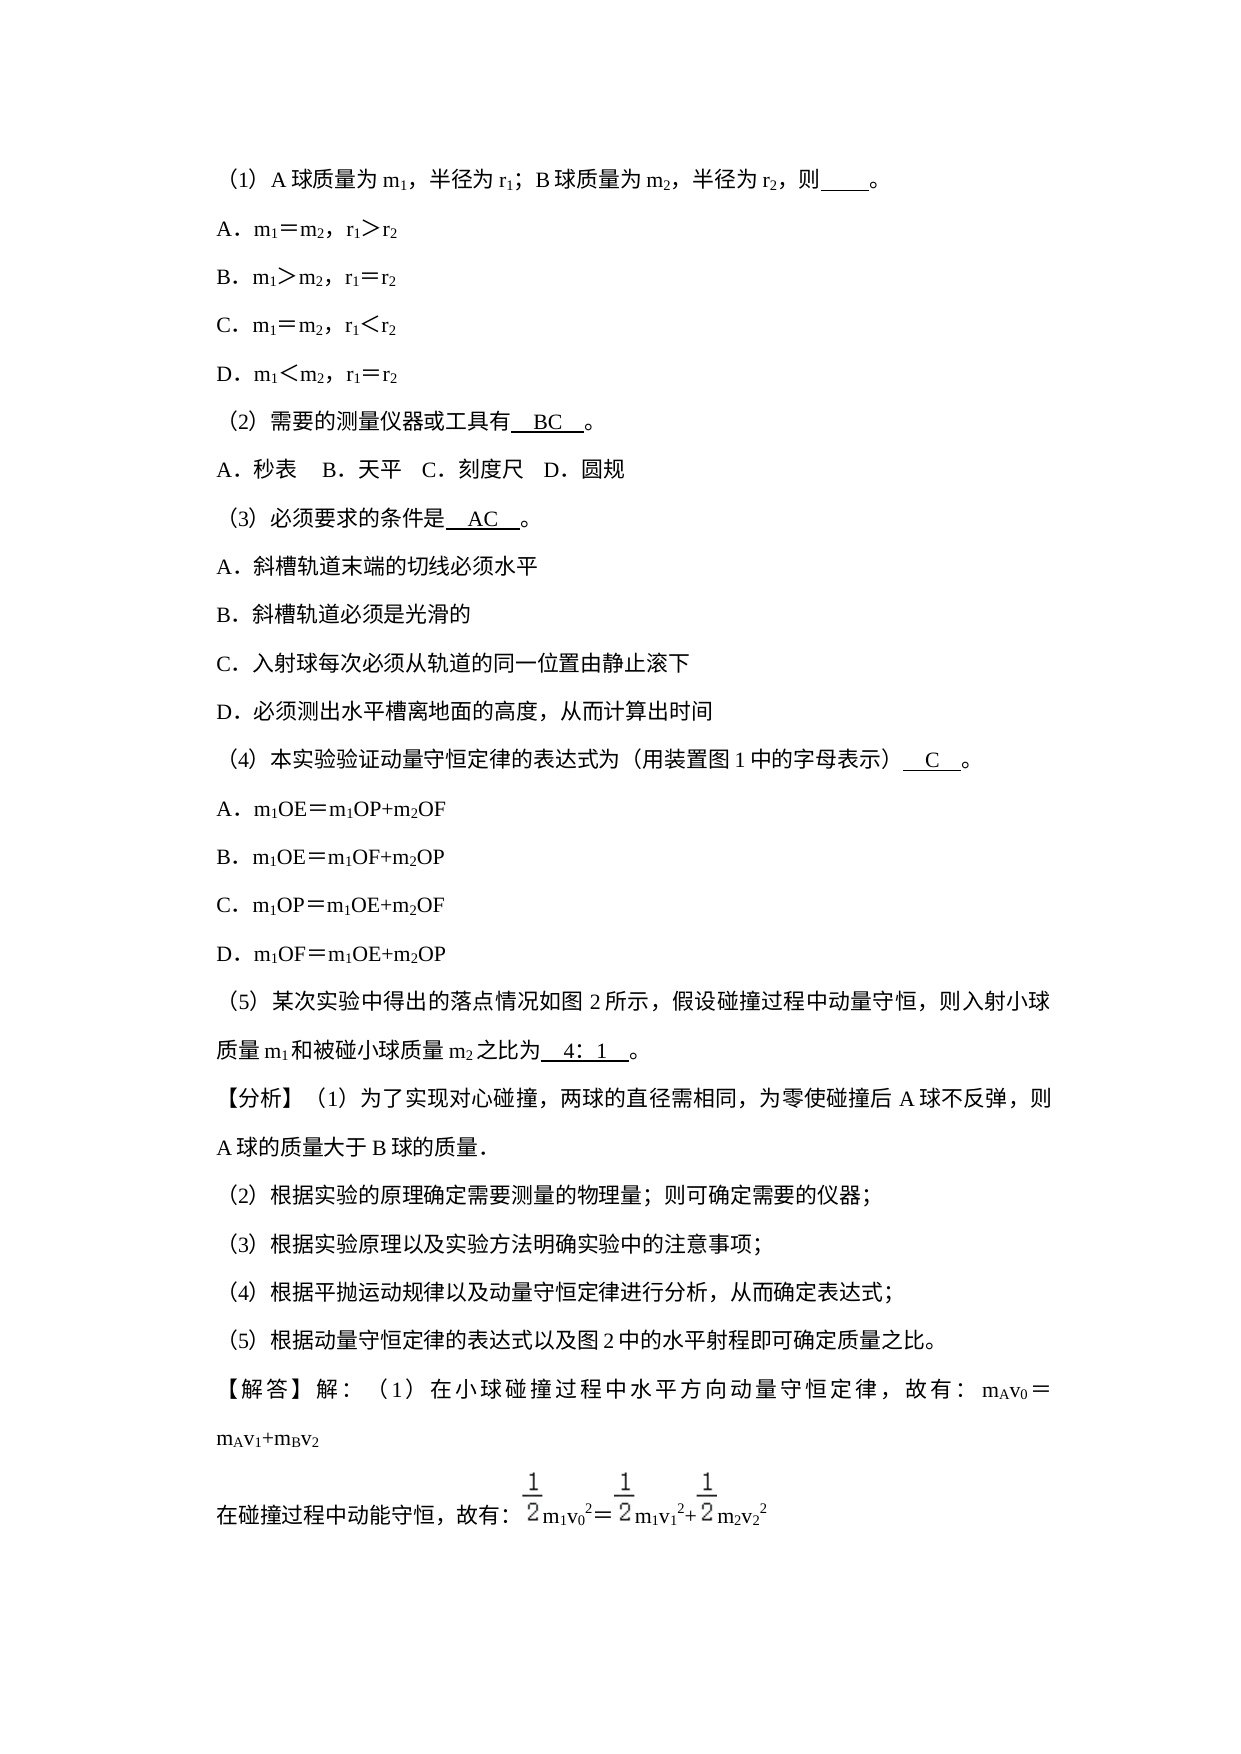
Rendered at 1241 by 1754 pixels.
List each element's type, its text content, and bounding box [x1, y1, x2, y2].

text 【解答】解：（1）在小球碰撞过程中水平方向动量守恒定律，故有：mAv0＝mAv1+mBv2 [216, 1371, 1053, 1452]
text A．m1＝m2，r1＞r2 [216, 210, 1053, 243]
text （3）必须要求的条件是 AC 。 [216, 500, 1053, 533]
text C．入射球每次必须从轨道的同一位置由静止滚下 [216, 645, 1053, 678]
picture [614, 1468, 635, 1524]
text B．斜槽轨道必须是光滑的 [216, 597, 1053, 629]
text A．斜槽轨道末端的切线必须水平 [216, 549, 1053, 581]
text C．m1＝m2，r1＜r2 [216, 307, 1053, 339]
text （2）需要的测量仪器或工具有 BC 。 [216, 404, 1053, 436]
picture [522, 1468, 543, 1524]
text A．m1OE＝m1OP+m2OF [216, 790, 1053, 823]
text D．m1＜m2，r1＝r2 [216, 355, 1053, 388]
text （1）A球质量为m1，半径为r1；B球质量为m2，半径为r2，则 。 [216, 162, 1053, 194]
text B．m1＞m2，r1＝r2 [216, 259, 1053, 291]
text 【分析】（1）为了实现对心碰撞，两球的直径需相同，为零使碰撞后A球不反弹，则A球的质量大于B球的质量． [216, 1081, 1053, 1162]
text D．必须测出水平槽离地面的高度，从而计算出时间 [216, 694, 1053, 726]
text B．m1OE＝m1OF+m2OP [216, 839, 1053, 871]
text （2）根据实验的原理确定需要测量的物理量；则可确定需要的仪器； [216, 1178, 1053, 1210]
text C．m1OP＝m1OE+m2OF [216, 887, 1053, 919]
text A．秒表 B．天平 C．刻度尺 D．圆规 [216, 452, 1053, 484]
text （4）根据平抛运动规律以及动量守恒定律进行分析，从而确定表达式； [216, 1274, 1053, 1307]
text （3）根据实验原理以及实验方法明确实验中的注意事项； [216, 1226, 1053, 1259]
text 在碰撞过程中动能守恒，故有：m1v02＝m1v12+m2v22 [216, 1467, 1053, 1532]
text D．m1OF＝m1OE+m2OP [216, 935, 1053, 968]
text （5）根据动量守恒定律的表达式以及图2中的水平射程即可确定质量之比。 [216, 1323, 1053, 1355]
picture [696, 1468, 717, 1524]
text （4）本实验验证动量守恒定律的表达式为（用装置图1中的字母表示） C 。 [216, 742, 1053, 774]
text （5）某次实验中得出的落点情况如图2所示，假设碰撞过程中动量守恒，则入射小球质量m1和被碰小球质量m2之比为 4：1 。 [216, 984, 1053, 1065]
